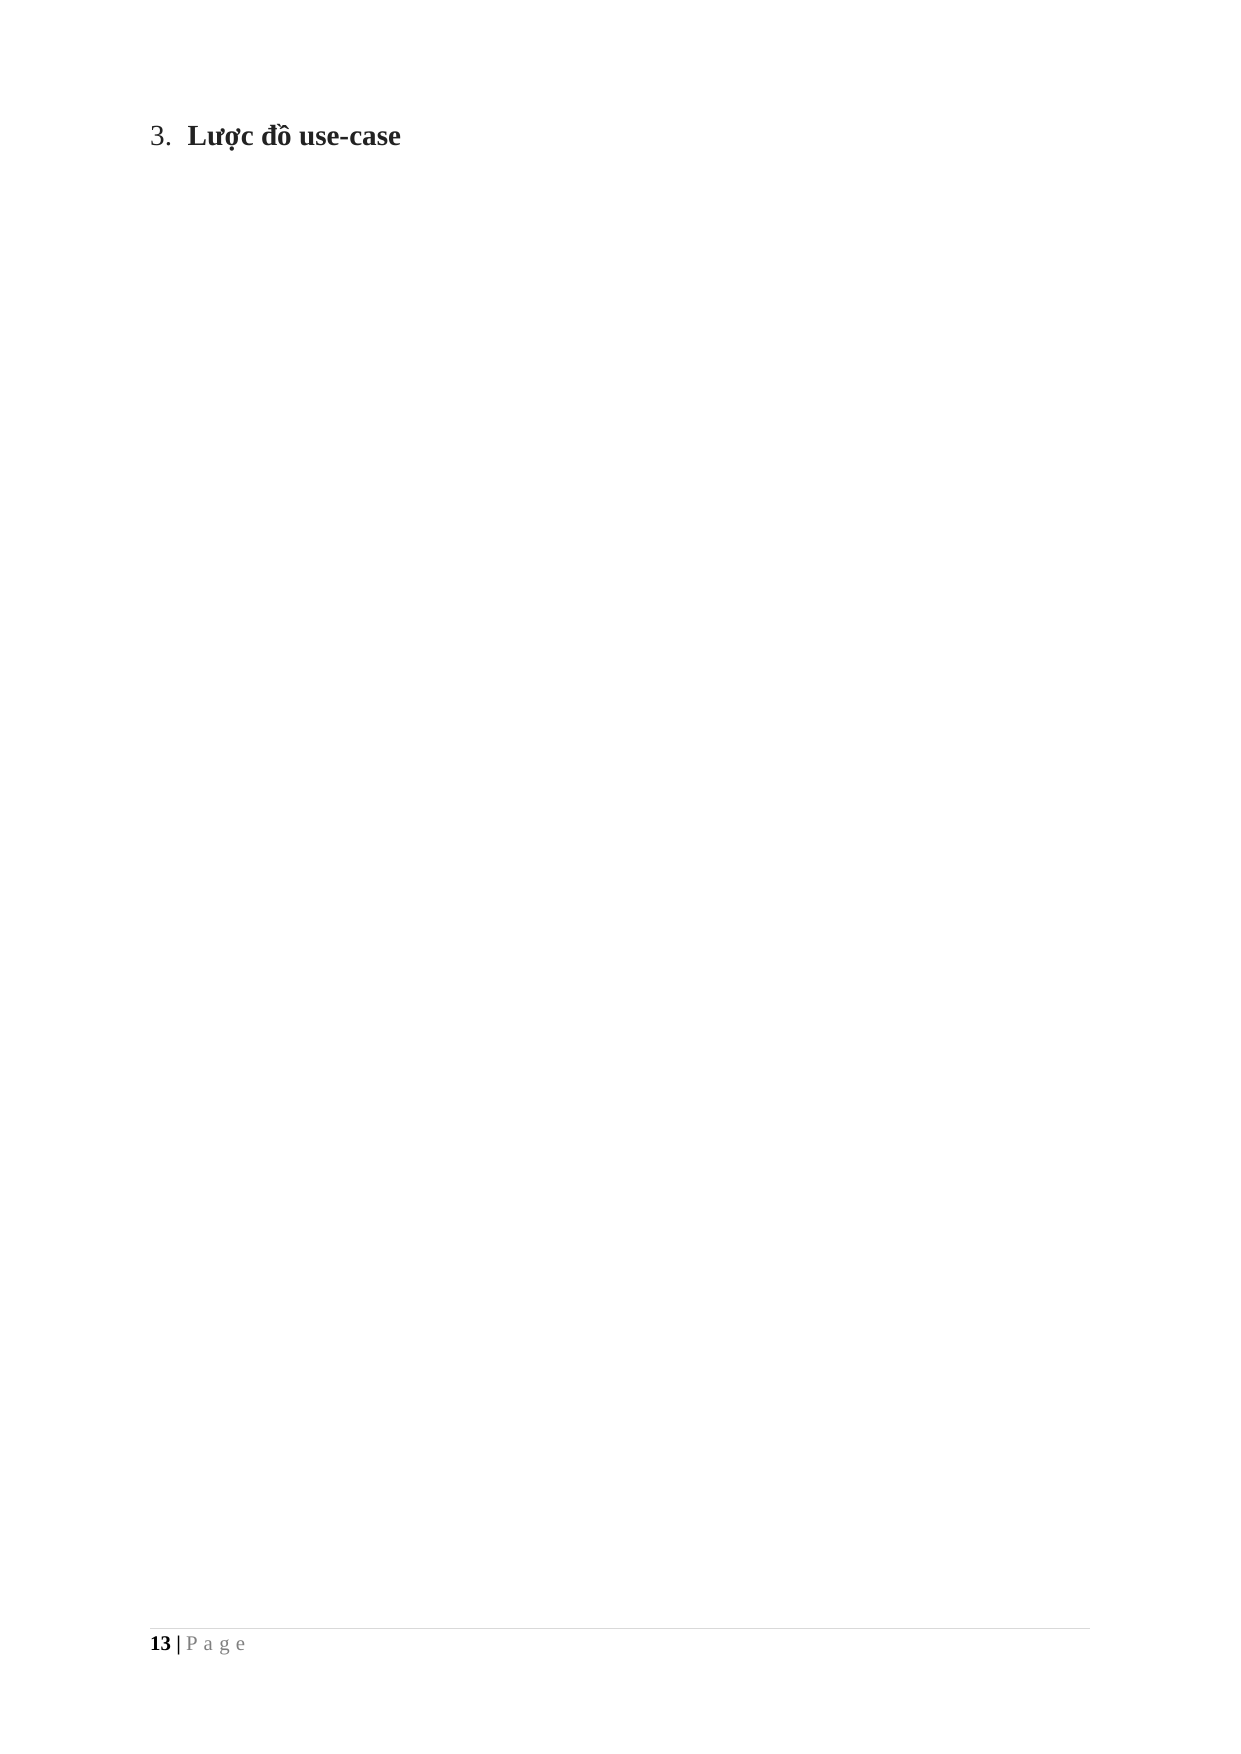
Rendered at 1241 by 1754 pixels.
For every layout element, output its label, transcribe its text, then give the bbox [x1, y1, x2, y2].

list Lược đồ use-case [150, 118, 1090, 152]
